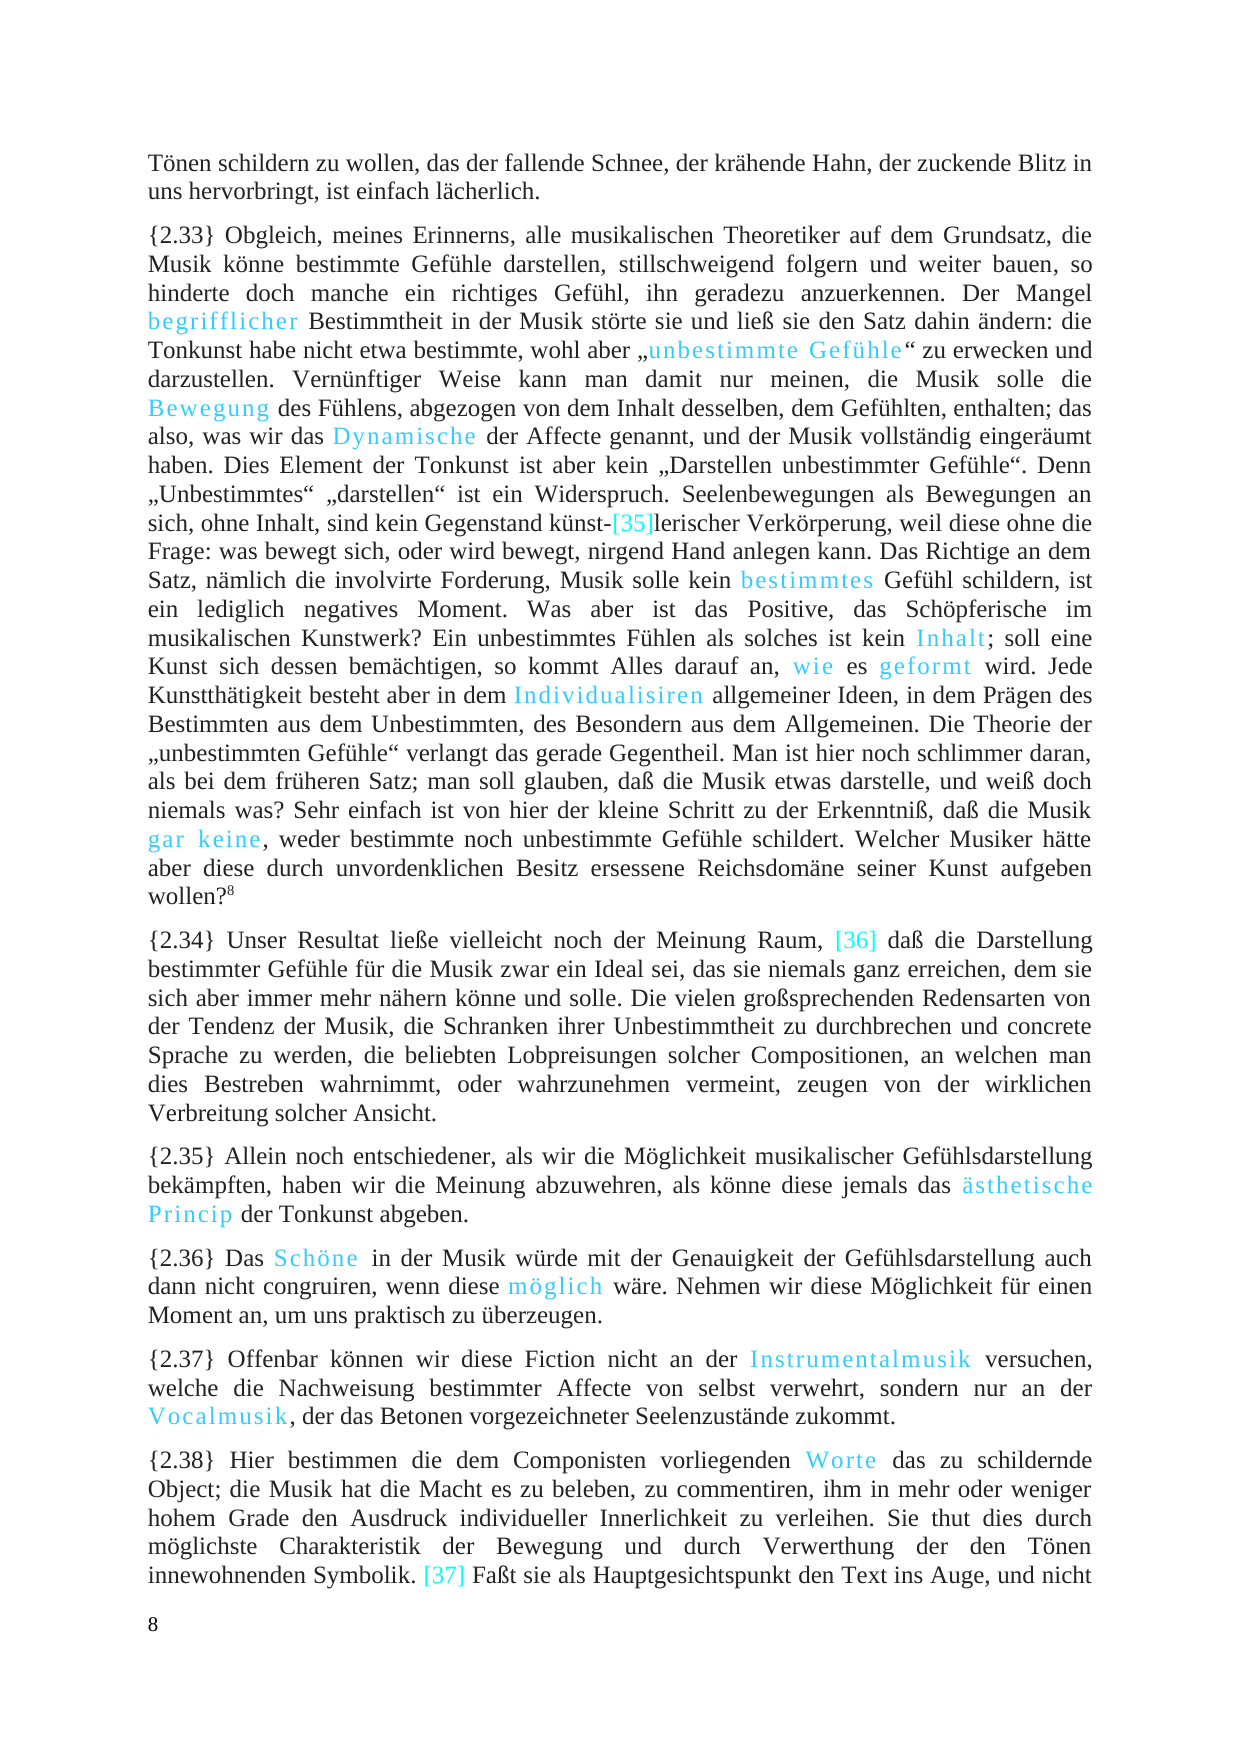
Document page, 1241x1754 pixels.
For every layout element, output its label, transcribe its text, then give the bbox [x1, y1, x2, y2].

text {2.33} Obgleich, meines Erinnerns, alle musikalischen Theoretiker auf dem Grundsatz, die Musik könne bestimmte Gefühle darstellen, stillschweigend folgern und weiter bauen, so hinderte doch manche ein richtiges Gefühl, ihn geradezu anzuerkennen. Der Mangel begrifflicher Bestimmtheit in der Musik störte sie und ließ sie den Satz dahin ändern: die Tonkunst habe nicht etwa bestimmte, wohl aber „unbestimmte Gefühle“ zu erwecken und darzustellen. Vernünftiger Weise kann man damit nur meinen, die Musik solle die Bewegung des Fühlens, abgezogen von dem Inhalt desselben, dem Gefühlten, enthalten; das also, was wir das Dynamische der Affecte genannt, und der Musik vollständig eingeräumt haben. Dies Element der Tonkunst ist aber kein „Darstellen unbestimmter Gefühle“. Denn „Unbestimmtes“ „darstellen“ ist ein Widerspruch. Seelenbewegungen als Bewegungen an sich, ohne Inhalt, sind kein Gegenstand künst-[35]lerischer Verkörperung, weil diese ohne die Frage: was bewegt sich, oder wird bewegt, nirgend Hand anlegen kann. Das Richtige an dem Satz, nämlich die involvirte Forderung, Musik solle kein bestimmtes Gefühl schildern, ist ein lediglich negatives Moment. Was aber ist das Positive, das Schöpferische im musikalischen Kunstwerk? Ein unbestimmtes Fühlen als solches ist kein Inhalt; soll eine Kunst sich dessen bemächtigen, so kommt Alles darauf an, wie es geformt wird. Jede Kunstthätigkeit besteht aber in dem Individualisiren allgemeiner Ideen, in dem Prägen des Bestimmten aus dem Unbestimmten, des Besondern aus dem Allgemeinen. Die Theorie der „unbestimmten Gefühle“ verlangt das gerade Gegentheil. Man ist hier noch schlimmer daran, als bei dem früheren Satz; man soll glauben, daß die Musik etwas darstelle, und weiß doch niemals was? Sehr einfach ist von hier der kleine Schritt zu der Erkenntniß, daß die Musik gar keine, weder bestimmte noch unbestimmte Gefühle schildert. Welcher Musiker hätte aber diese durch unvordenklichen Besitz ersessene Reichsdomäne seiner Kunst aufgeben wollen? [148, 220, 1093, 910]
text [148, 1445, 1093, 1589]
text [148, 148, 1093, 205]
text {2.34} Unser Resultat ließe vielleicht noch der Meinung Raum, [36] daß die Darstellung bestimmter Gefühle für die Musik zwar ein Ideal sei, das sie niemals ganz erreichen, dem sie sich aber immer mehr nähern könne und solle. Die vielen großsprechenden Redensarten von der Tendenz der Musik, die Schranken ihrer Unbestimmtheit zu durchbrechen und concrete Sprache zu werden, die beliebten Lobpreisungen solcher Compositionen, an welchen man dies Bestreben wahrnimmt, oder wahrzunehmen vermeint, zeugen von der wirklichen Verbreitung solcher Ansicht. [148, 925, 1093, 1126]
text {2.35} Allein noch entschiedener, als wir die Möglichkeit musikalischer Gefühlsdarstellung bekämpften, haben wir die Meinung abzuwehren, als könne diese jemals das ästhetische Princip der Tonkunst abgeben. [148, 1141, 1093, 1228]
text {2.36} Das Schöne in der Musik würde mit der Genauigkeit der Gefühlsdarstellung auch dann nicht congruiren, wenn diese möglich wäre. Nehmen wir diese Möglichkeit für einen Moment an, um uns praktisch zu überzeugen. [148, 1243, 1093, 1329]
text {2.37} Offenbar können wir diese Fiction nicht an der Instrumentalmusik versuchen, welche die Nachweisung bestimmter Affecte von selbst verwehrt, sondern nur an der Vocalmusik, der das Betonen vorgezeichneter Seelenzustände zukommt. [148, 1344, 1093, 1430]
